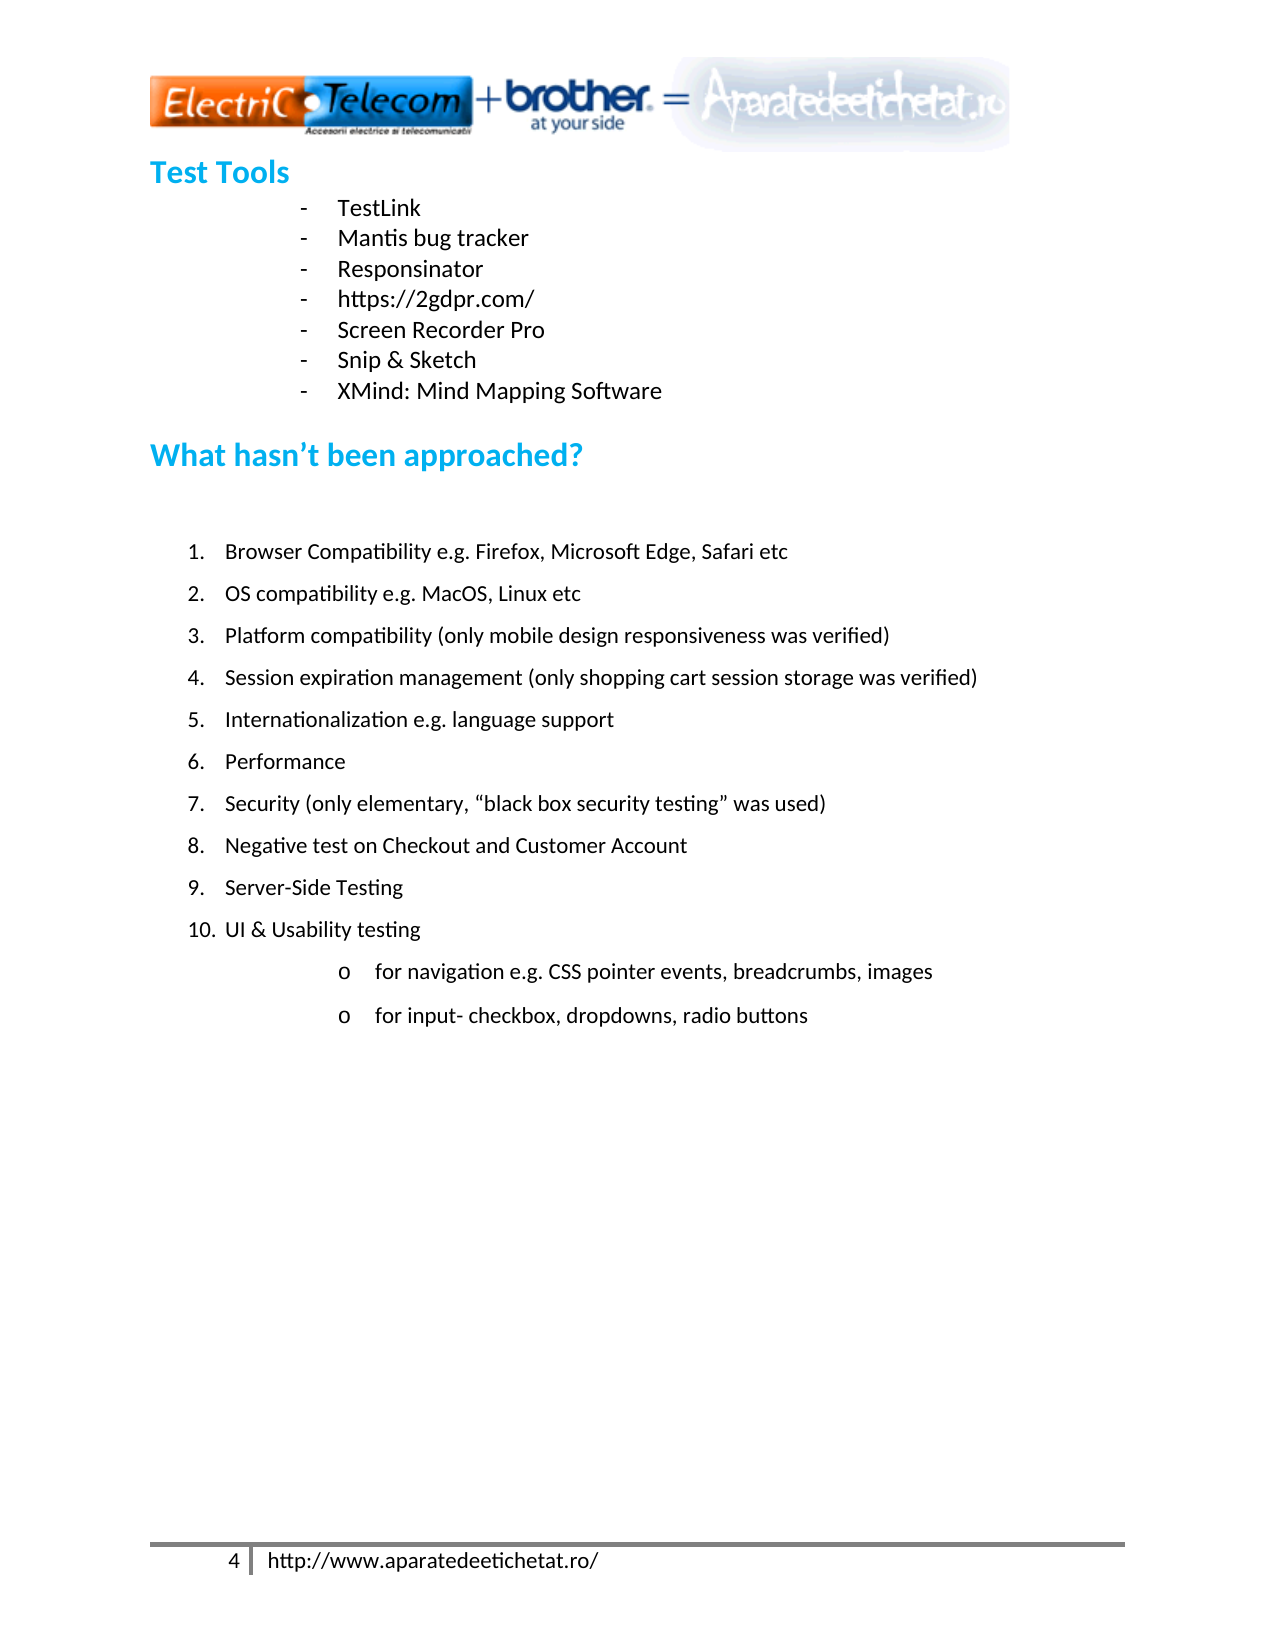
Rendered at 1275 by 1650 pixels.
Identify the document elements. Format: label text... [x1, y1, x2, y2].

list Internationalization e.g. language support [187, 705, 1125, 733]
list Negative test on Checkout and Customer Account [187, 831, 1125, 859]
list Screen Recorder Pro [300, 314, 1125, 344]
list Browser Compatibility e.g. Firefox, Microsoft Edge, Safari etc [187, 537, 1125, 565]
list Security (only elementary, “black box security testing” was used) [187, 789, 1125, 817]
subtitle Test Tools [150, 151, 1125, 192]
list Server-Side Testing [187, 873, 1125, 901]
list XMind: Mind Mapping Software [300, 375, 1125, 406]
picture [150, 57, 1010, 152]
list for navigation e.g. CSS pointer events, breadcrumbs, images [337, 957, 1125, 986]
list Snip & Sketch [300, 344, 1125, 375]
list Mantis bug tracker [300, 222, 1125, 253]
list Session expiration management (only shopping cart session storage was verified) [187, 663, 1125, 691]
list UI & Usability testing [187, 915, 1125, 943]
list TestLink [300, 192, 1125, 222]
list OS compatibility e.g. MacOS, Linux etc [187, 579, 1125, 607]
list for input- checkbox, dropdowns, radio buttons [337, 1001, 1125, 1030]
list Performance [187, 747, 1125, 775]
list https://2gdpr.com/ [300, 283, 1125, 314]
list Platform compatibility (only mobile design responsiveness was verified) [187, 621, 1125, 649]
list Responsinator [300, 253, 1125, 283]
subtitle What hasn’t been approached? [150, 434, 1125, 474]
